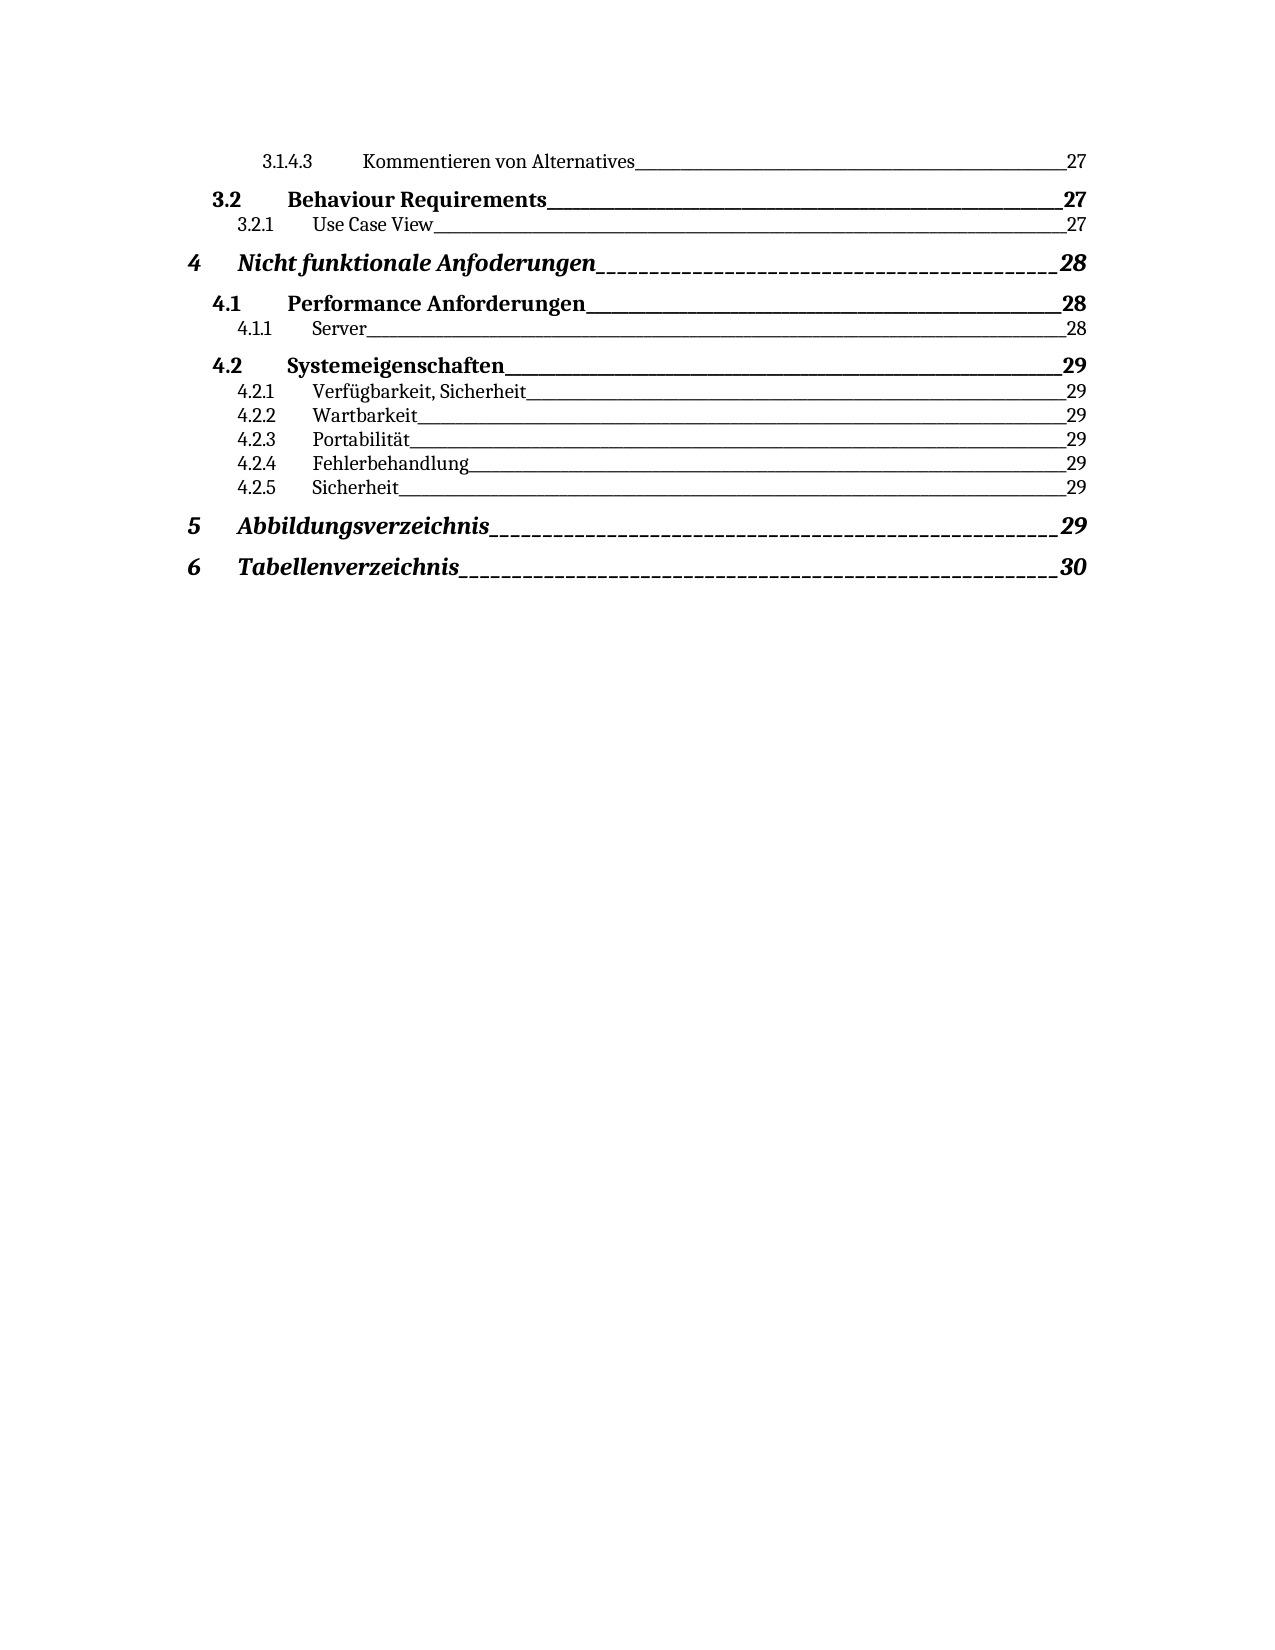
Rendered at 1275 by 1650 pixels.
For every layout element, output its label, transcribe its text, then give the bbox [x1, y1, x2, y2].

text 4.2 Systemeigenschaften 29 [212, 353, 1087, 380]
text 3.1.4.3 Kommentieren von Alternatives 27 [262, 150, 1087, 174]
text 5 Abbildungsverzeichnis 29 [187, 512, 1087, 541]
text 4.2.3 Portabilität 29 [237, 428, 1087, 452]
text 4.2.5 Sicherheit 29 [237, 476, 1087, 499]
text 4.2.2 Wartbarkeit 29 [237, 404, 1087, 428]
text 4.1 Performance Anforderungen 28 [212, 291, 1087, 317]
text 4 Nicht funktionale Anfoderungen 28 [187, 249, 1087, 278]
text 4.2.4 Fehlerbehandlung 29 [237, 452, 1087, 476]
text 3.2 Behaviour Requirements 27 [212, 186, 1087, 213]
text 6 Tabellenverzeichnis 30 [187, 553, 1087, 582]
text 3.2.1 Use Case View 27 [237, 213, 1087, 237]
text 4.2.1 Verfügbarkeit, Sicherheit 29 [237, 380, 1087, 404]
text 4.1.1 Server 28 [237, 317, 1087, 341]
